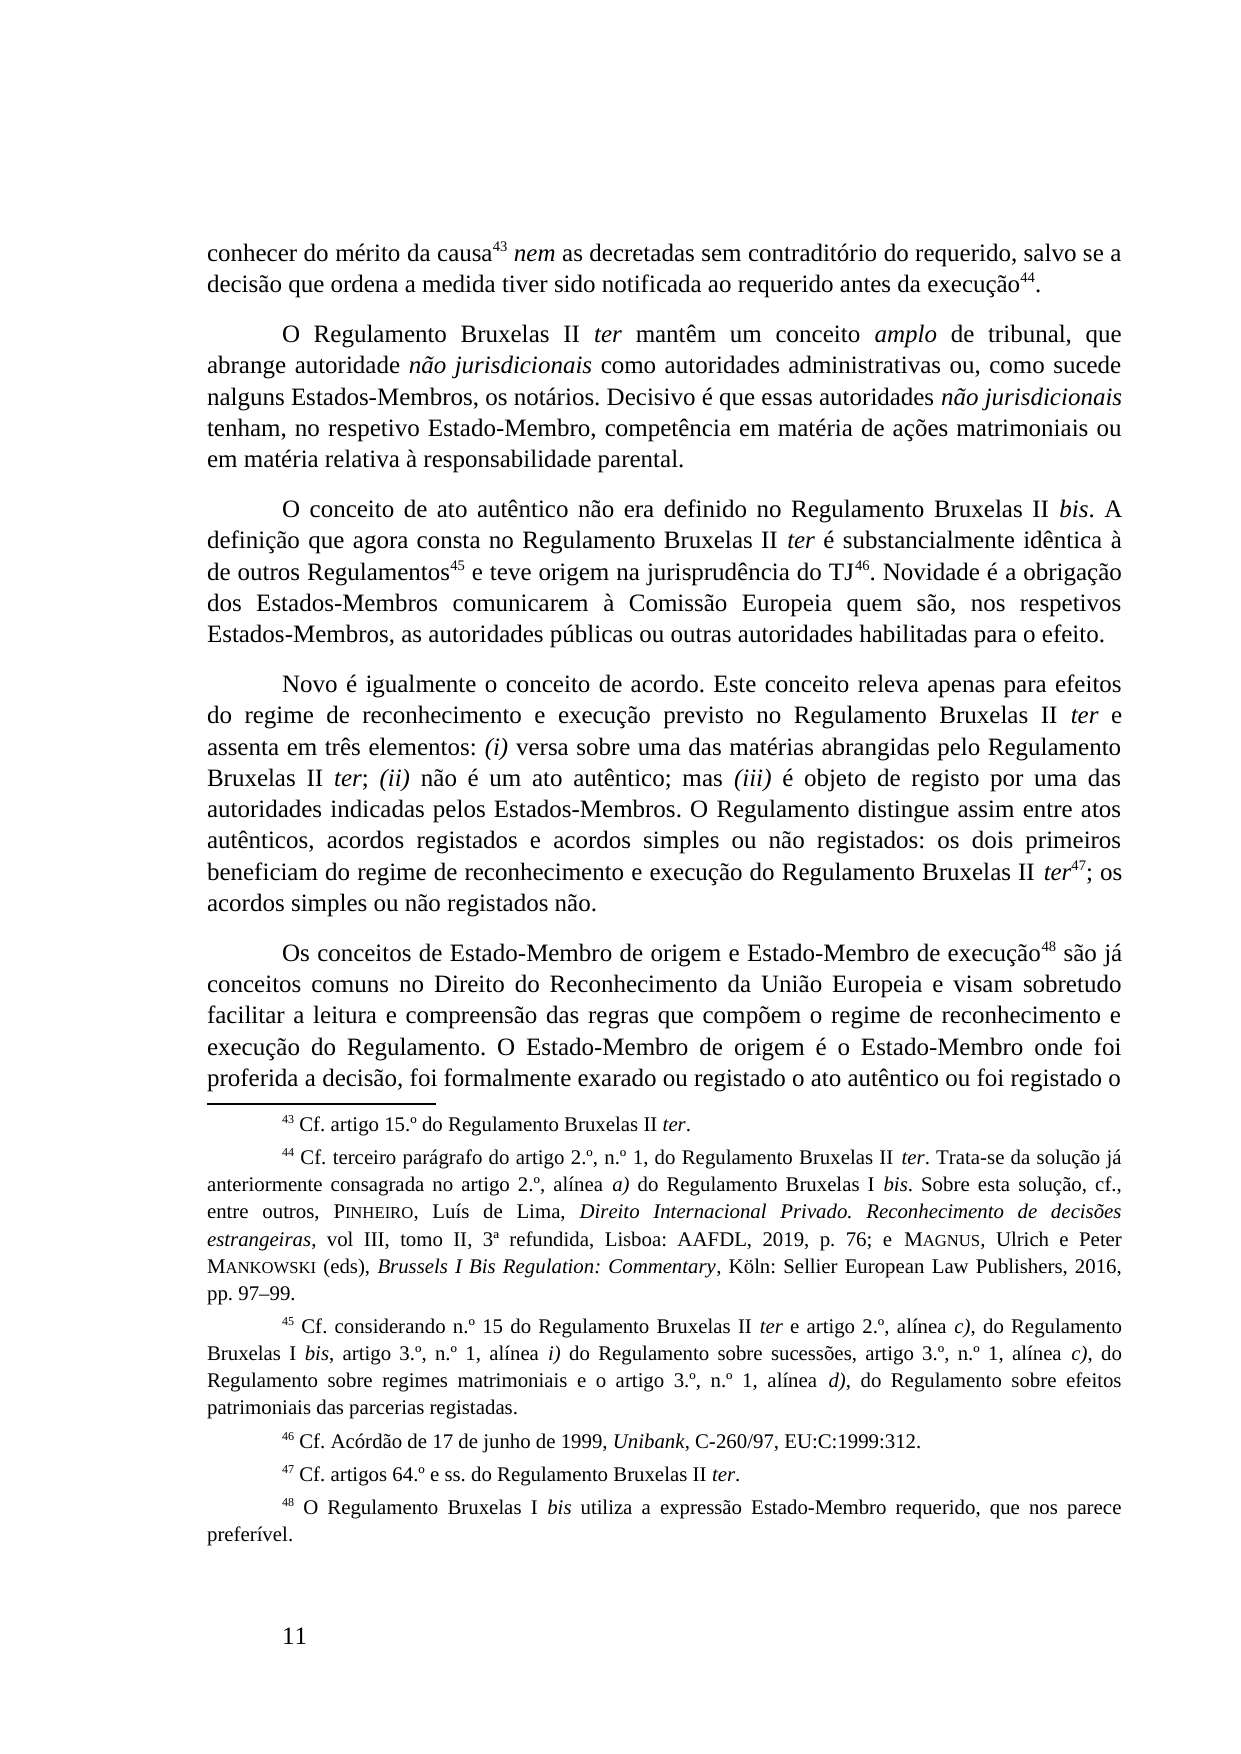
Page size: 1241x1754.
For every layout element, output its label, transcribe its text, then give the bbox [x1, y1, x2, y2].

text Novo é igualmente o conceito de acordo. Este conceito releva apenas para efeitos do regime de reconhecimento e execução previsto no Regulamento Bruxelas II ter e assenta em três elementos: (i) versa sobre uma das matérias abrangidas pelo Regulamento Bruxelas II ter; (ii) não é um ato autêntico; mas (iii) é objeto de registo por uma das autoridades indicadas pelos Estados-Membros. O Regulamento distingue assim entre atos autênticos, acordos registados e acordos simples ou não registados: os dois primeiros beneficiam do regime de reconhecimento e execução do Regulamento Bruxelas II ter; os acordos simples ou não registados não. [207, 667, 1122, 917]
text Os conceitos de Estado-Membro de origem e Estado-Membro de execução são já conceitos comuns no Direito do Reconhecimento da União Europeia e visam sobretudo facilitar a leitura e compreensão das regras que compõem o regime de reconhecimento e execução do Regulamento. O Estado-Membro de origem é o Estado-Membro onde foi proferida a decisão, foi formalmente exarado ou registado o ato autêntico ou foi registado o acordo e o Estado-Membro de execução é o Estado-Membro onde se requer o reconhecimento e ou a execução da decisão, do ato autêntico ou do acordo registado. [207, 936, 1122, 1092]
text O conceito de ato autêntico não era definido no Regulamento Bruxelas II bis. A definição que agora consta no Regulamento Bruxelas II ter é substancialmente idêntica à de outros Regulamentos e teve origem na jurisprudência do TJ. Novidade é a obrigação dos Estados-Membros comunicarem à Comissão Europeia quem são, nos respetivos Estados-Membros, as autoridades públicas ou outras autoridades habilitadas para o efeito. [207, 492, 1122, 649]
text O Regulamento Bruxelas II ter mantêm um conceito amplo de tribunal, que abrange autoridade não jurisdicionais como autoridades administrativas ou, como sucede nalguns Estados-Membros, os notários. Decisivo é que essas autoridades não jurisdicionais tenham, no respetivo Estado-Membro, competência em matéria de ações matrimoniais ou em matéria relativa à responsabilidade parental. [207, 317, 1122, 474]
